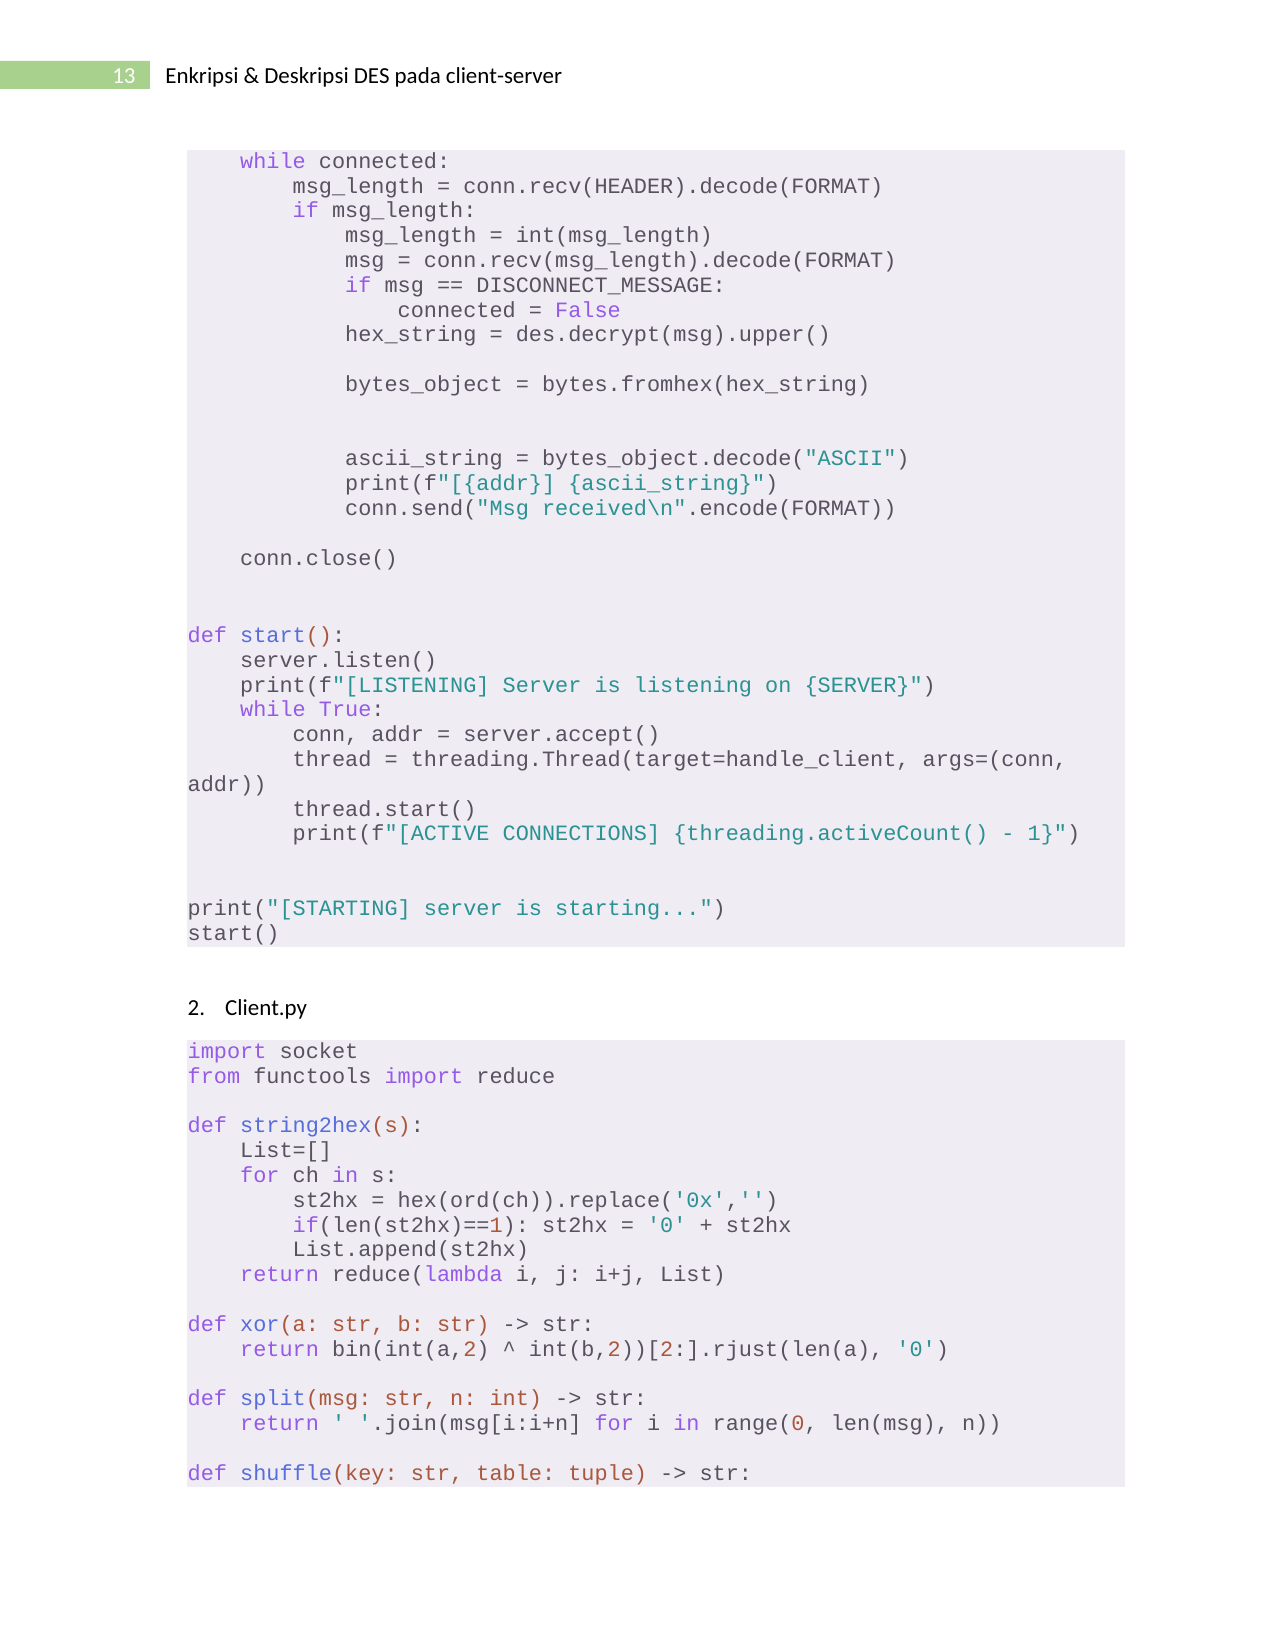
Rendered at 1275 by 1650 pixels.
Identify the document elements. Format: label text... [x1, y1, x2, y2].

text from functools import reduce [187, 1065, 1125, 1090]
text def shuffle(key: str, table: tuple) -> str: [187, 1462, 1125, 1487]
text import socket [187, 1040, 1125, 1065]
text if(len(st2hx)==1): st2hx = '0' + st2hx [187, 1214, 1125, 1239]
text ascii_string = bytes_object.decode("ASCII") [187, 447, 1125, 472]
text msg = conn.recv(msg_length).decode(FORMAT) [187, 249, 1125, 274]
text st2hx = hex(ord(ch)).replace('0x','') [187, 1189, 1125, 1214]
text conn, addr = server.accept() [187, 723, 1125, 748]
text List.append(st2hx) [187, 1239, 1125, 1263]
text print(f"[ACTIVE CONNECTIONS] {threading.activeCount() - 1}") [187, 823, 1125, 847]
text bytes_object = bytes.fromhex(hex_string) [187, 373, 1125, 398]
text server.listen() [187, 649, 1125, 674]
text print("[STARTING] server is starting...") [187, 897, 1125, 922]
text thread.start() [187, 798, 1125, 823]
text return reduce(lambda i, j: i+j, List) [187, 1263, 1125, 1288]
text def split(msg: str, n: int) -> str: [187, 1387, 1125, 1412]
text hex_string = des.decrypt(msg).upper() [187, 323, 1125, 348]
text def xor(a: str, b: str) -> str: [187, 1313, 1125, 1338]
text def string2hex(s): [187, 1115, 1125, 1139]
text conn.close() [187, 547, 1125, 571]
text if msg == DISCONNECT_MESSAGE: [187, 274, 1125, 299]
text msg_length = int(msg_length) [187, 224, 1125, 249]
text print(f"[LISTENING] Server is listening on {SERVER}") [187, 674, 1125, 699]
text msg_length = conn.recv(HEADER).decode(FORMAT) [187, 175, 1125, 199]
text while True: [187, 699, 1125, 723]
text connected = False [187, 299, 1125, 323]
text def start(): [187, 624, 1125, 649]
text return ' '.join(msg[i:i+n] for i in range(0, len(msg), n)) [187, 1412, 1125, 1437]
text while connected: [187, 150, 1125, 175]
text print(f"[{addr}] {ascii_string}") [187, 472, 1125, 497]
text conn.send("Msg received\n".encode(FORMAT)) [187, 497, 1125, 522]
text List=[] [187, 1139, 1125, 1164]
list Client.py [187, 993, 1125, 1021]
text start() [187, 922, 1125, 947]
text if msg_length: [187, 199, 1125, 224]
text thread = threading.Thread(target=handle_client, args=(conn, addr)) [187, 748, 1125, 798]
text return bin(int(a,2) ^ int(b,2))[2:].rjust(len(a), '0') [187, 1338, 1125, 1363]
text for ch in s: [187, 1164, 1125, 1189]
